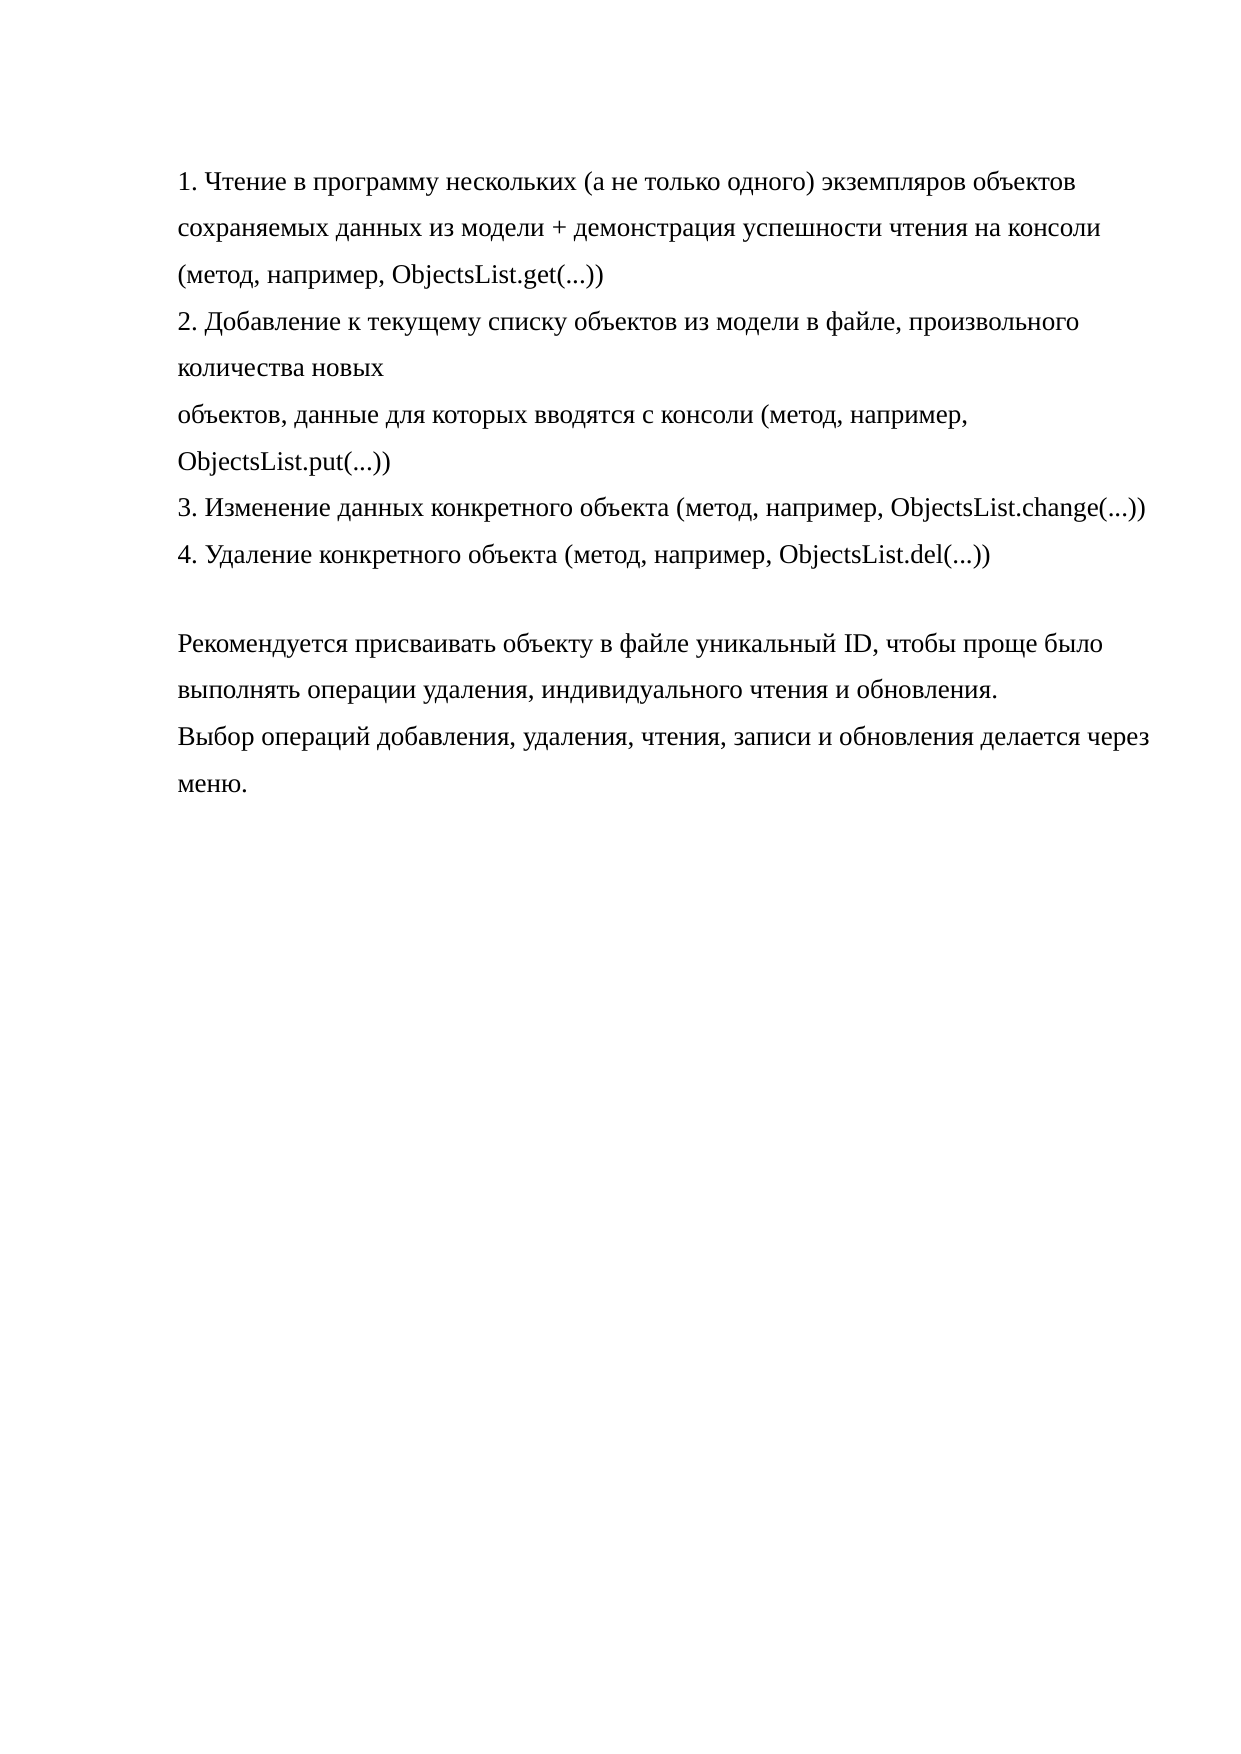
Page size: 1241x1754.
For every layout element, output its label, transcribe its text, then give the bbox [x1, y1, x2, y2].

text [177, 118, 1152, 612]
text Рекомендуется присваивать объекту в файле уникальный ID, чтобы проще было выполнять операции удаления, индивидуального чтения и обновления. Выбор операций добавления, удаления, чтения, записи и обновления делается через меню. [177, 627, 1152, 798]
